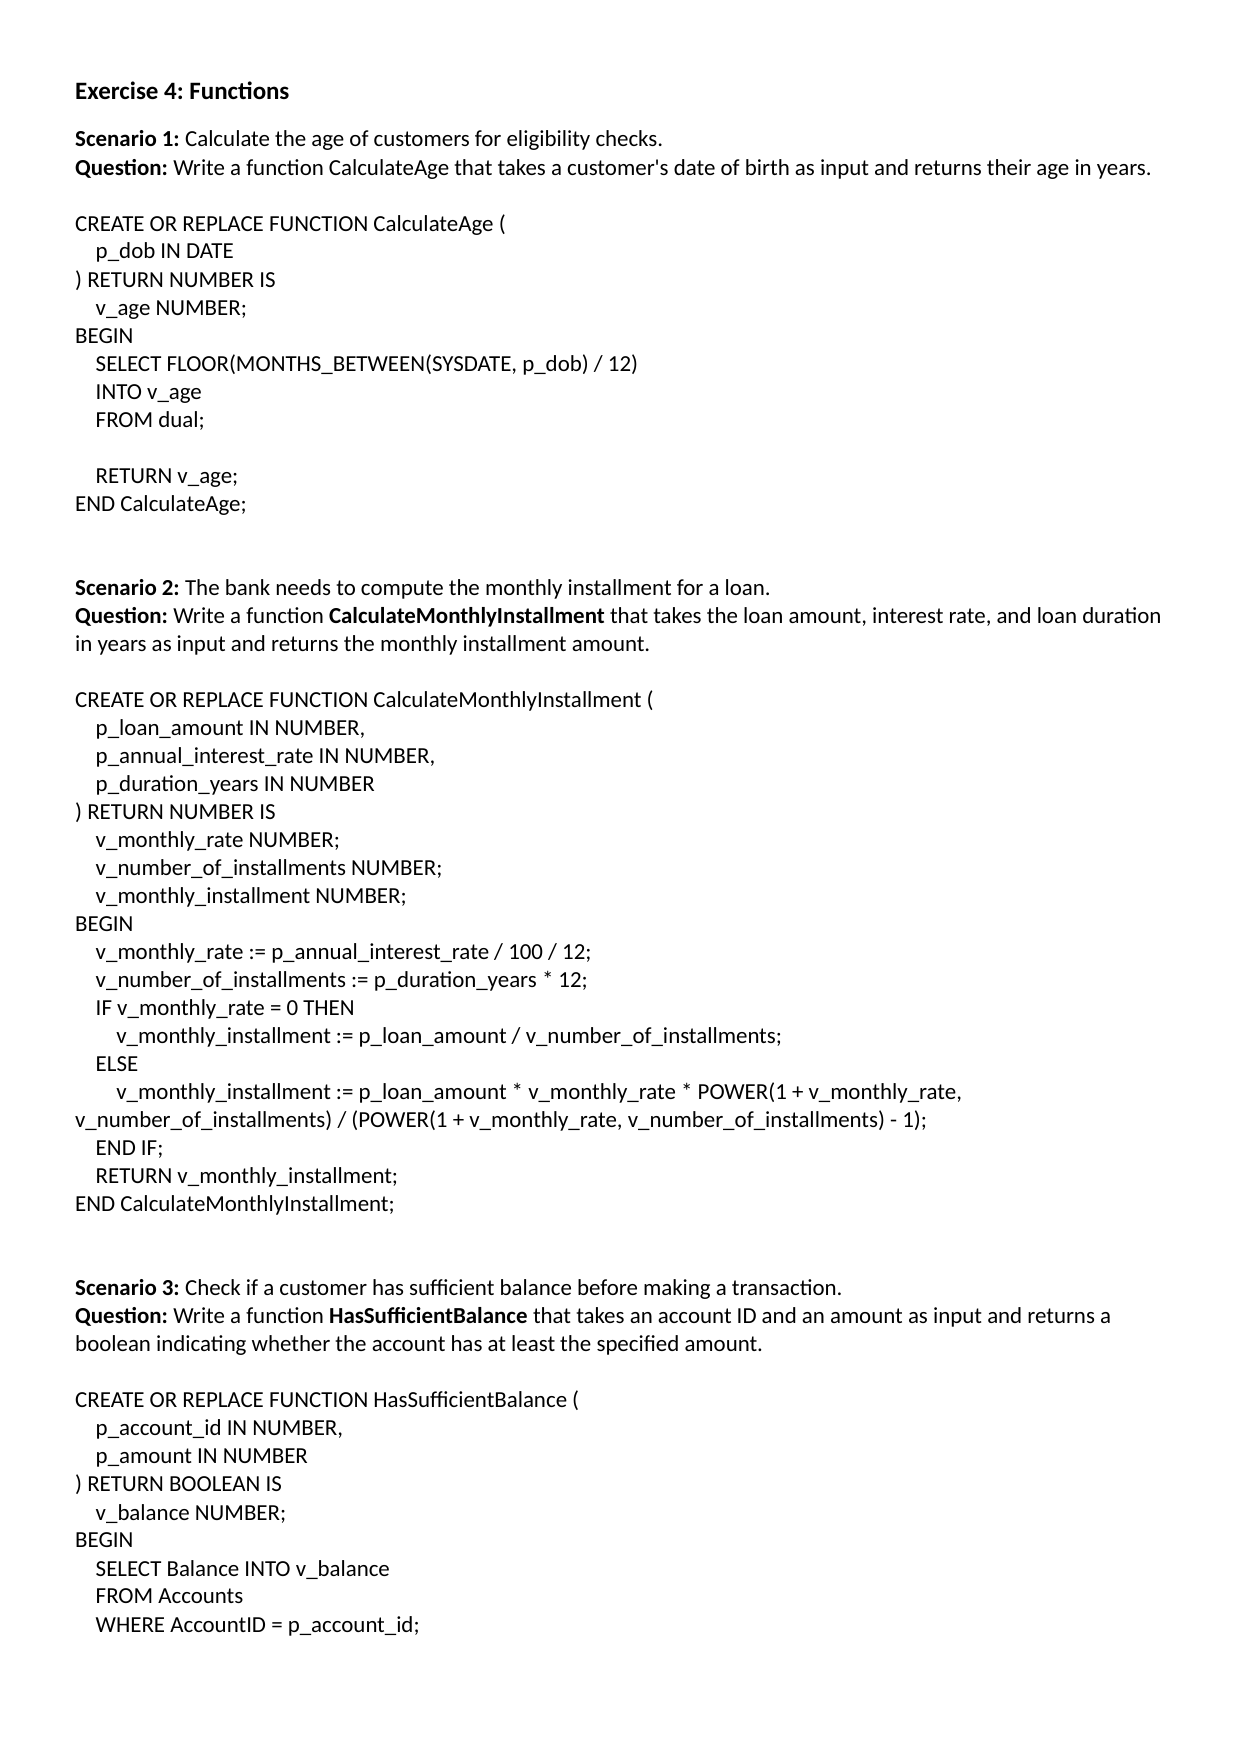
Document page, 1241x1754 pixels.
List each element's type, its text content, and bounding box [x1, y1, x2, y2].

text v_monthly_rate := p_annual_interest_rate / 100 / 12; [75, 937, 1165, 965]
text BEGIN [75, 1526, 1165, 1554]
text v_number_of_installments := p_duration_years * 12; [75, 965, 1165, 993]
text Question: Write a function CalculateAge that takes a customer's date of birth as input and returns their age in years. [75, 153, 1165, 181]
text RETURN v_age; [75, 461, 1165, 489]
text IF v_monthly_rate = 0 THEN [75, 993, 1165, 1021]
text END IF; [75, 1133, 1165, 1161]
text END CalculateMonthlyInstallment; [75, 1189, 1165, 1217]
text p_dob IN DATE [75, 237, 1165, 265]
text p_annual_interest_rate IN NUMBER, [75, 741, 1165, 769]
text v_monthly_installment NUMBER; [75, 881, 1165, 909]
text BEGIN [75, 321, 1165, 349]
text Scenario 1: Calculate the age of customers for eligibility checks. [75, 124, 1165, 153]
text p_account_id IN NUMBER, [75, 1413, 1165, 1442]
text v_number_of_installments NUMBER; [75, 853, 1165, 881]
text CREATE OR REPLACE FUNCTION HasSufficientBalance ( [75, 1386, 1165, 1413]
text v_monthly_installment := p_loan_amount * v_monthly_rate * POWER(1 + v_monthly_rate, v_number_of_installments) / (POWER(1 + v_monthly_rate, v_number_of_installments) - 1); [75, 1077, 1165, 1133]
text Question: Write a function CalculateMonthlyInstallment that takes the loan amount, interest rate, and loan duration in years as input and returns the monthly installment amount. [75, 601, 1165, 657]
text p_amount IN NUMBER [75, 1442, 1165, 1469]
text FROM Accounts [75, 1582, 1165, 1610]
text v_age NUMBER; [75, 293, 1165, 321]
text SELECT Balance INTO v_balance [75, 1554, 1165, 1582]
text v_monthly_rate NUMBER; [75, 825, 1165, 853]
text FROM dual; [75, 405, 1165, 433]
text v_balance NUMBER; [75, 1498, 1165, 1526]
text ) RETURN NUMBER IS [75, 265, 1165, 293]
text Scenario 2: The bank needs to compute the monthly installment for a loan. [75, 573, 1165, 601]
text ) RETURN NUMBER IS [75, 797, 1165, 825]
text INTO v_age [75, 377, 1165, 405]
text WHERE AccountID = p_account_id; [75, 1610, 1165, 1638]
text CREATE OR REPLACE FUNCTION CalculateAge ( [75, 209, 1165, 237]
text Exercise 4: Functions [75, 75, 1165, 106]
text BEGIN [75, 909, 1165, 937]
text p_loan_amount IN NUMBER, [75, 713, 1165, 741]
text ELSE [75, 1049, 1165, 1077]
text v_monthly_installment := p_loan_amount / v_number_of_installments; [75, 1021, 1165, 1049]
text SELECT FLOOR(MONTHS_BETWEEN(SYSDATE, p_dob) / 12) [75, 349, 1165, 377]
text END CalculateAge; [75, 489, 1165, 517]
text Question: Write a function HasSufficientBalance that takes an account ID and an amount as input and returns a boolean indicating whether the account has at least the specified amount. [75, 1301, 1165, 1357]
text CREATE OR REPLACE FUNCTION CalculateMonthlyInstallment ( [75, 685, 1165, 713]
text RETURN v_monthly_installment; [75, 1161, 1165, 1189]
text ) RETURN BOOLEAN IS [75, 1469, 1165, 1498]
text p_duration_years IN NUMBER [75, 769, 1165, 797]
text Scenario 3: Check if a customer has sufficient balance before making a transaction. [75, 1273, 1165, 1301]
